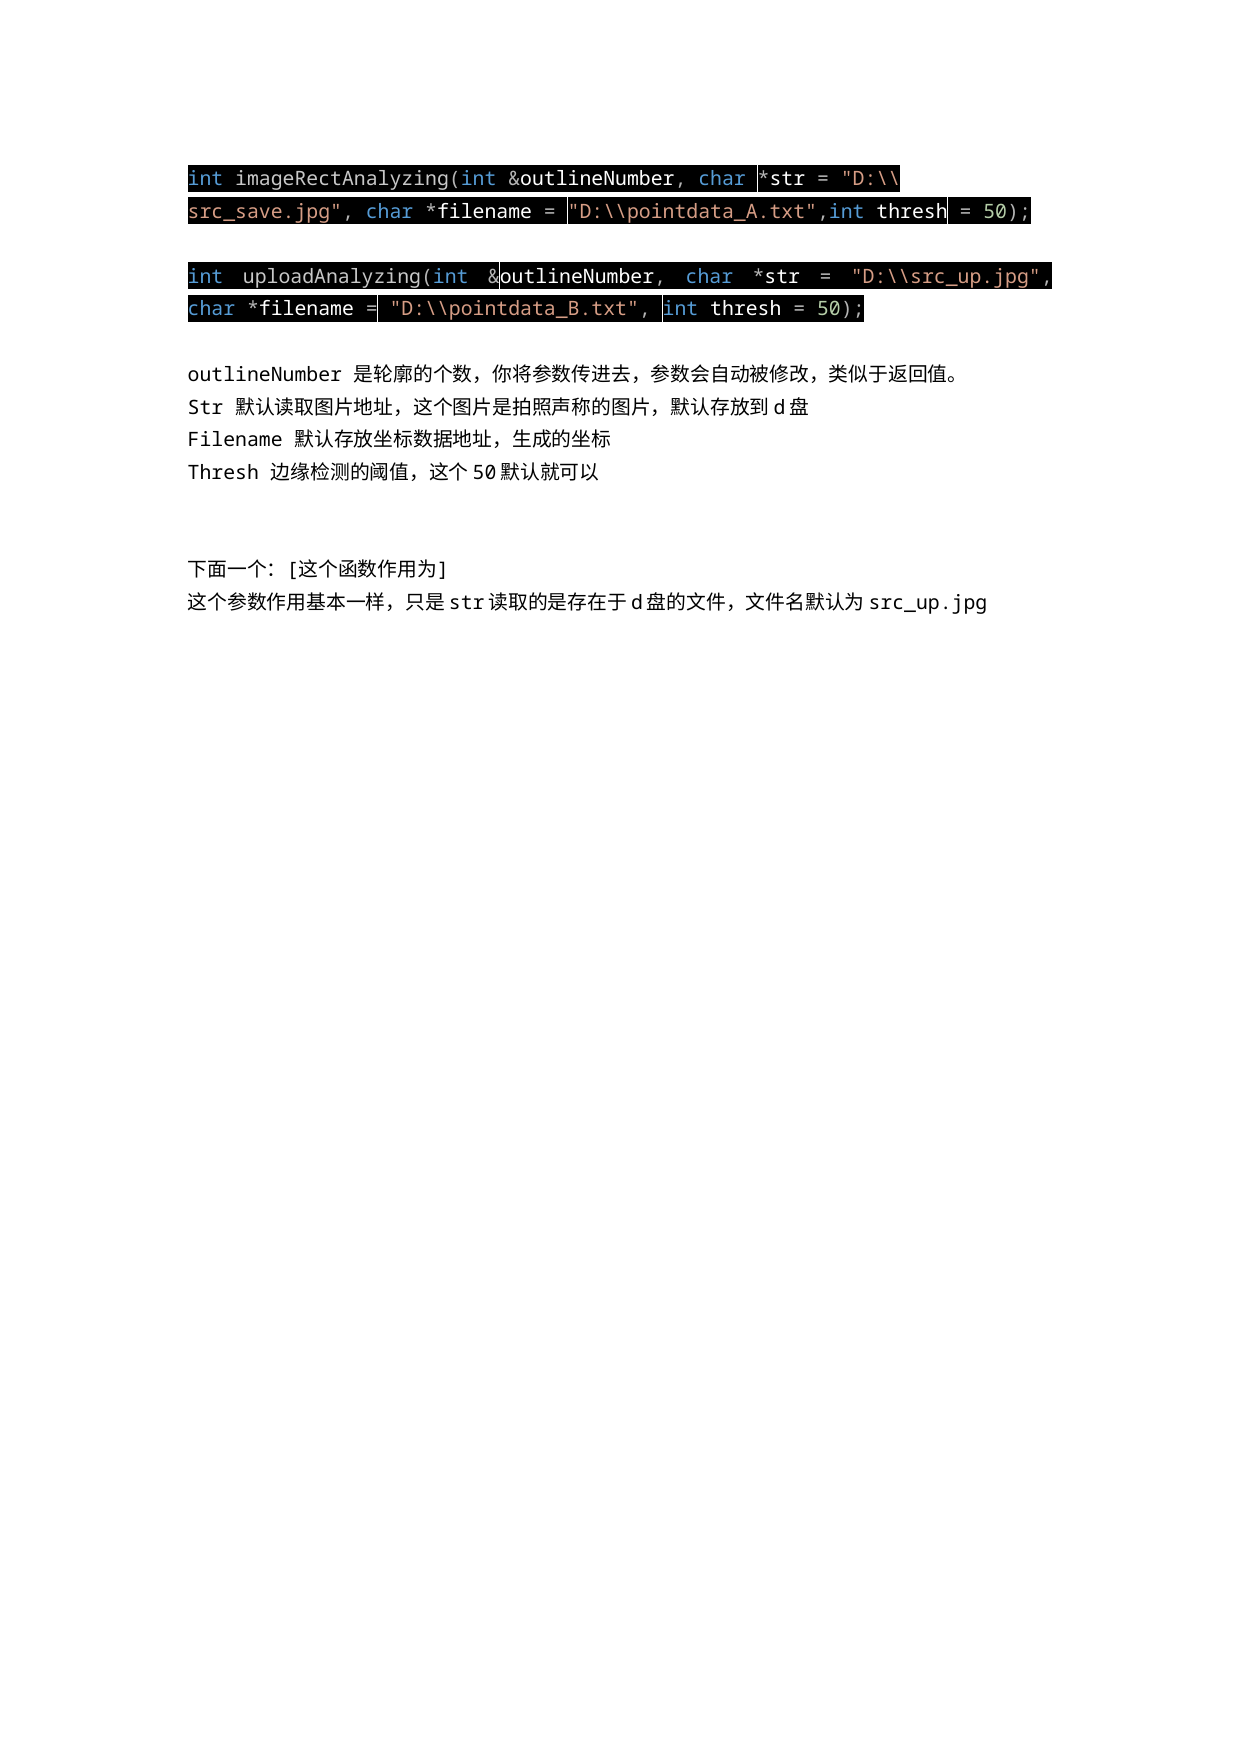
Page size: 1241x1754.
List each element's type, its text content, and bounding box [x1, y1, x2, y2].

text int imageRectAnalyzing(int &outlineNumber, char *str = "D:\\src_save.jpg", char *filename = "D:\\pointdata_A.txt",int thresh = 50); [187, 162, 1053, 227]
text int uploadAnalyzing(int &outlineNumber, char *str = "D:\\src_up.jpg", char *filename = "D:\\pointdata_B.txt", int thresh = 50); [187, 259, 1053, 324]
text Thresh 边缘检测的阈值，这个50默认就可以 [187, 454, 1053, 487]
text outlineNumber 是轮廓的个数，你将参数传进去，参数会自动被修改，类似于返回值。 [187, 357, 1053, 389]
text 这个参数作用基本一样，只是str读取的是存在于d盘的文件，文件名默认为src_up.jpg [187, 584, 1053, 617]
text 下面一个：[这个函数作用为] [187, 552, 1053, 584]
text Str 默认读取图片地址，这个图片是拍照声称的图片，默认存放到d盘 [187, 389, 1053, 422]
text Filename 默认存放坐标数据地址，生成的坐标 [187, 422, 1053, 454]
